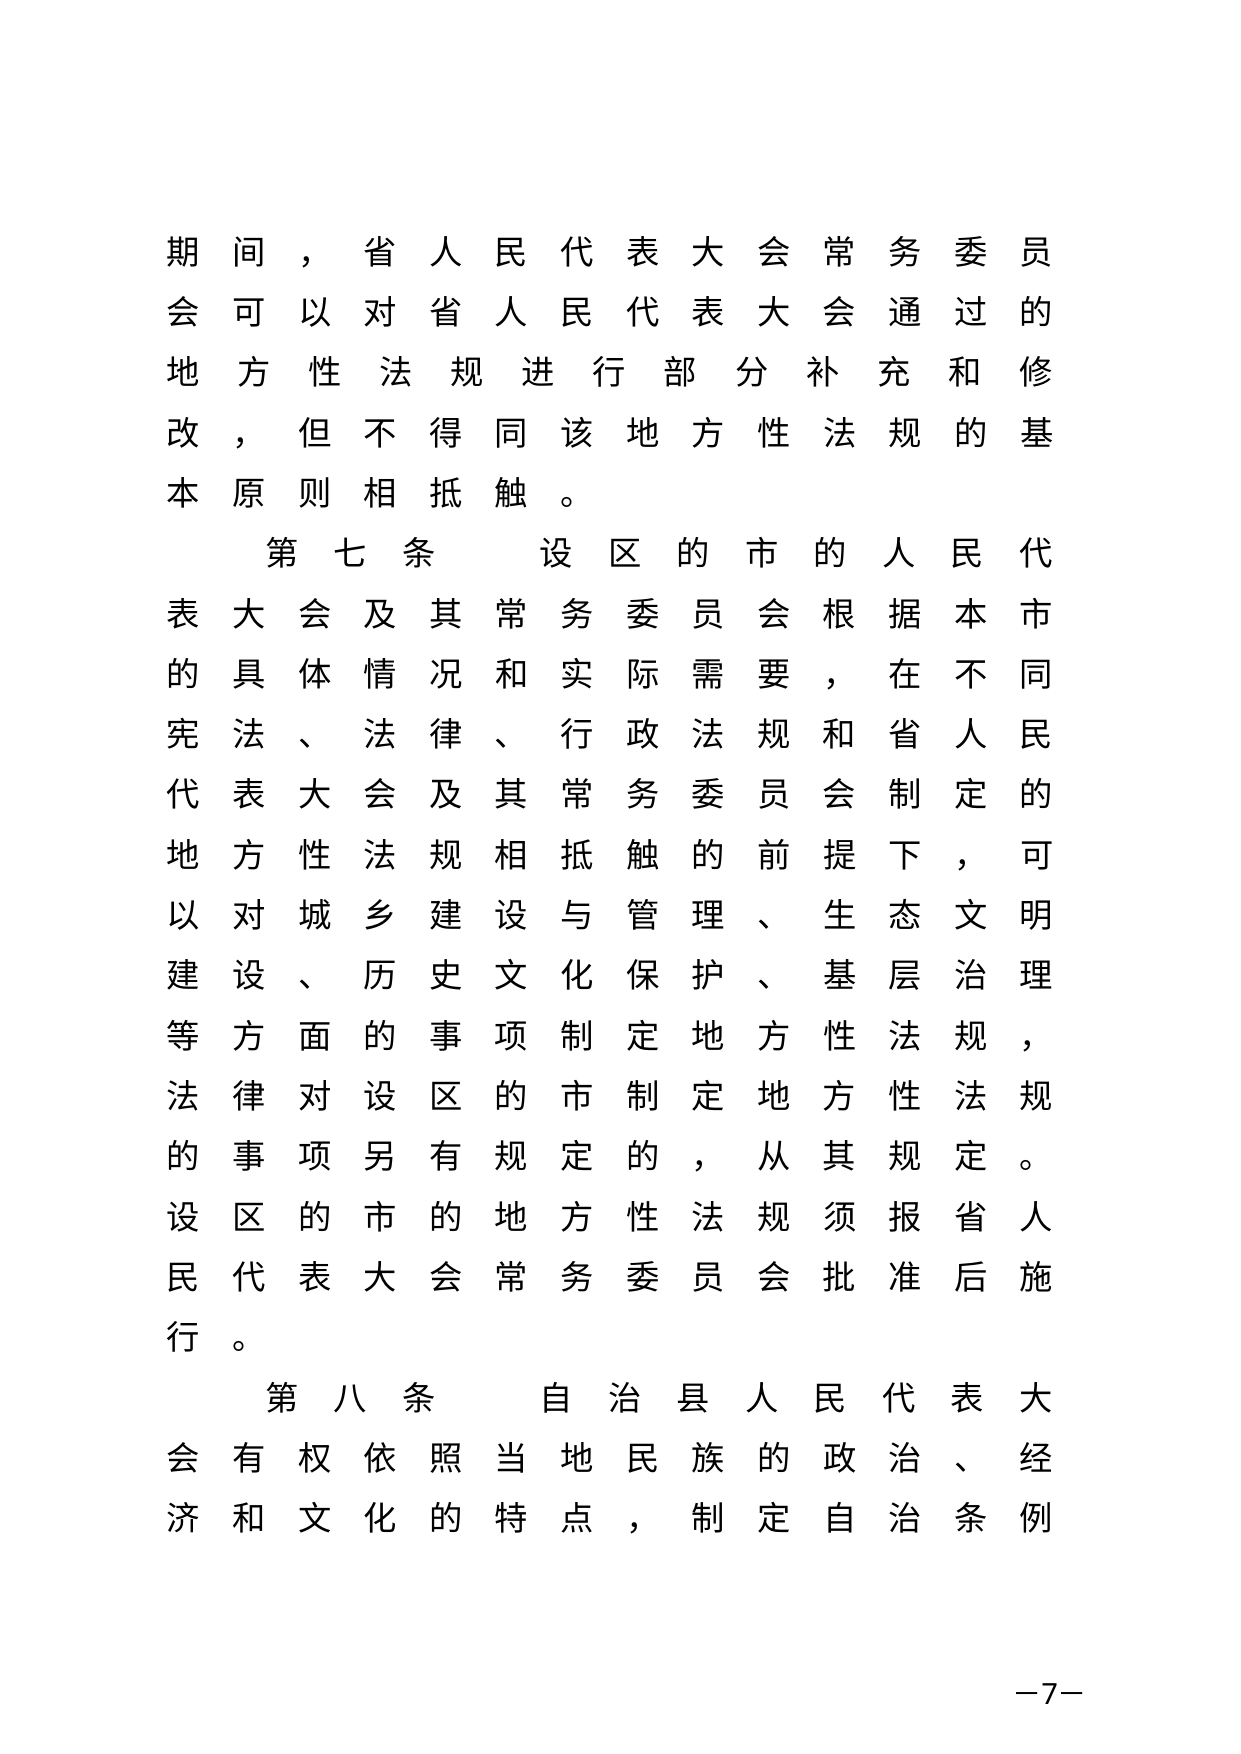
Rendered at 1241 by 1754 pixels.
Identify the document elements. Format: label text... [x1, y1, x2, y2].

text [167, 1365, 1085, 1546]
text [167, 219, 1085, 521]
text 第七条 设区的市的人民代表大会及其常务委员会根据本市的具体情况和实际需要，在不同宪法、法律、行政法规和省人民代表大会及其常务委员会制定的地方性法规相抵触的前提下，可以对城乡建设与管理、生态文明建设、历史文化保护、基层治理等方面的事项制定地方性法规，法律对设区的市制定地方性法规的事项另有规定的，从其规定。设区的市的地方性法规须报省人民代表大会常务委员会批准后施行。 [167, 521, 1085, 1365]
